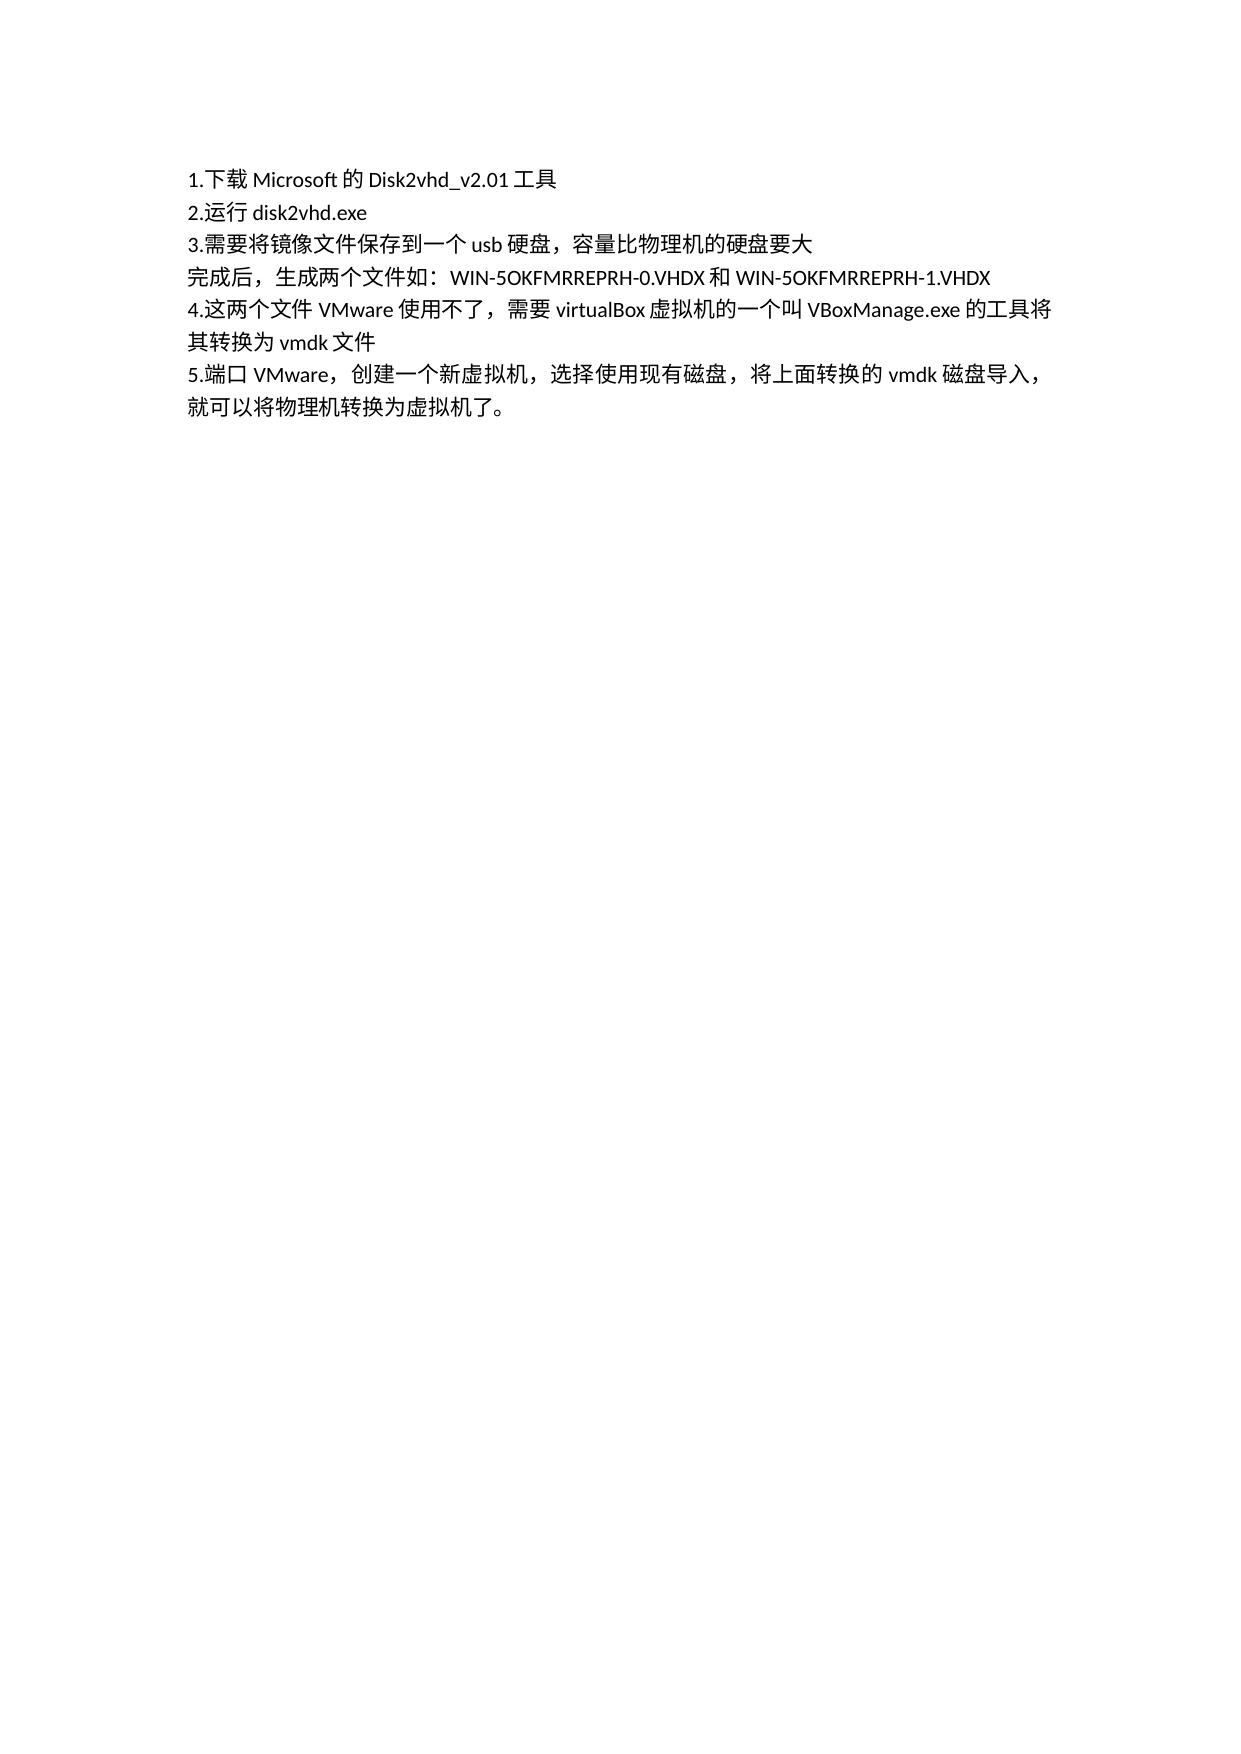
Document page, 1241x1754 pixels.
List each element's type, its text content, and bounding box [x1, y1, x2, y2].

text 3.需要将镜像文件保存到一个usb硬盘，容量比物理机的硬盘要大 [187, 227, 1053, 259]
text 2.运行disk2vhd.exe [187, 194, 1053, 227]
text 1.下载Microsoft的Disk2vhd_v2.01工具 [187, 162, 1053, 194]
text 4.这两个文件VMware使用不了，需要virtualBox虚拟机的一个叫VBoxManage.exe的工具将其转换为vmdk文件 [187, 292, 1053, 357]
text 5.端口VMware，创建一个新虚拟机，选择使用现有磁盘，将上面转换的vmdk磁盘导入，就可以将物理机转换为虚拟机了。 [187, 357, 1053, 422]
text 完成后，生成两个文件如：WIN-5OKFMRREPRH-0.VHDX和WIN-5OKFMRREPRH-1.VHDX [187, 259, 1053, 292]
